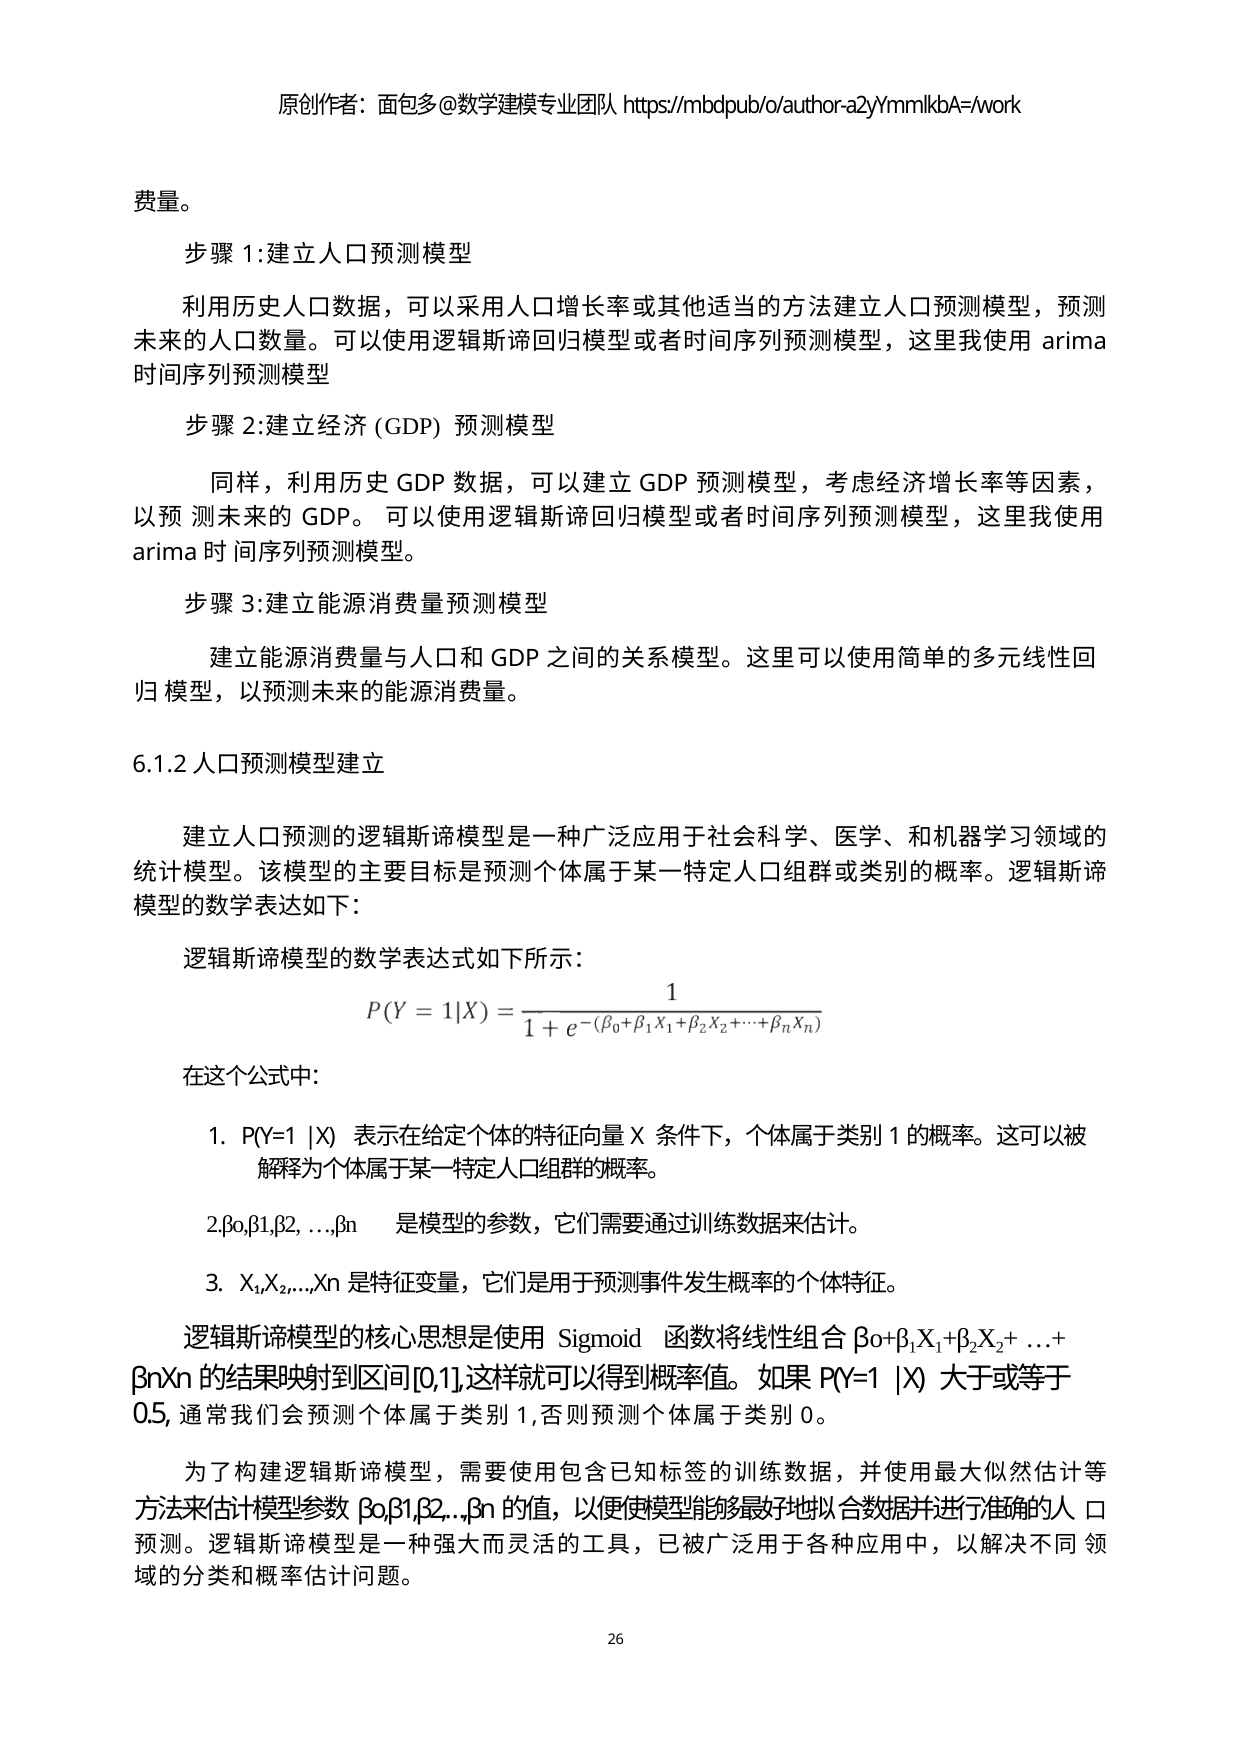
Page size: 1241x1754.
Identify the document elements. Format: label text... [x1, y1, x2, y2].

picture [364, 980, 822, 1047]
text 为了构建逻辑斯谛模型，需要使用包含已知标签的训练数据，并使用最大似然估计等 方法来估计模型参数βo,β1,β2,…,βn的值，以便使模型能够最好地拟合数据并进行准确的人 口预测。逻辑斯谛模型是一种强大而灵活的工具，已被广泛用于各种应用中，以解决不同 领域的分类和概率估计问题。 [134, 1455, 1107, 1591]
text 逻辑斯谛模型的核心思想是使用 Sigmoid 函数将线性组合βo+β₁X₁+β₂X₂+ …+ [183, 1320, 1110, 1355]
text 建立能源消费量与人口和GDP 之间的关系模型。这里可以使用简单的多元线性回归 模型，以预测未来的能源消费量。 [134, 640, 1107, 707]
text 利用历史人口数据，可以采用人口增长率或其他适当的方法建立人口预测模型，预测 未来的人口数量。可以使用逻辑斯谛回归模型或者时间序列预测模型，这里我使用 arima 时间序列预测模型 [133, 288, 1107, 390]
text 步骤3:建立能源消费量预测模型 [184, 588, 1110, 619]
text 步骤1:建立人口预测模型 [184, 237, 1110, 269]
text 费量。 [133, 185, 1110, 217]
text 逻辑斯谛模型的数学表达式如下所示： [183, 942, 1110, 973]
text 建立人口预测的逻辑斯谛模型是一种广泛应用于社会科学、医学、和机器学习领域的 统计模型。该模型的主要目标是预测个体属于某一特定人口组群或类别的概率。逻辑斯谛 模型的数学表达如下： [133, 818, 1108, 921]
text 3. X₁,X₂,…,Xn 是特征变量，它们是用于预测事件发生概率的个体特征。 [205, 1267, 1110, 1298]
text 2.βo,β1,β2, …,βn 是模型的参数，它们需要通过训练数据来估计。 [206, 1208, 1110, 1238]
text 在这个公式中： [182, 1060, 1110, 1091]
text 原创作者：面包多@数学建模专业团队https://mbdpub/o/author-a2yYmmlkbA=/work [278, 89, 1110, 119]
text βnXn的结果映射到区间[0,1],这样就可以得到概率值。如果P(Y=1 |X) 大于或等于0.5, 通常我们会预测个体属于类别1,否则预测个体属于类别0。 [130, 1358, 1110, 1432]
text 1. P(Y=1 |X) 表示在给定个体的特征向量 X 条件下，个体属于类别1的概率。这可以被 解释为个体属于某一特定人口组群的概率。 [207, 1119, 1091, 1184]
text 同样，利用历史GDP 数据，可以建立GDP 预测模型，考虑经济增长率等因素，以预 测未来的 GDP。 可以使用逻辑斯谛回归模型或者时间序列预测模型，这里我使用 arima 时 间序列预测模型。 [132, 464, 1107, 567]
text 6.1.2人口预测模型建立 [132, 747, 1110, 779]
text 步骤2:建立经济 (GDP) 预测模型 [185, 410, 1110, 441]
